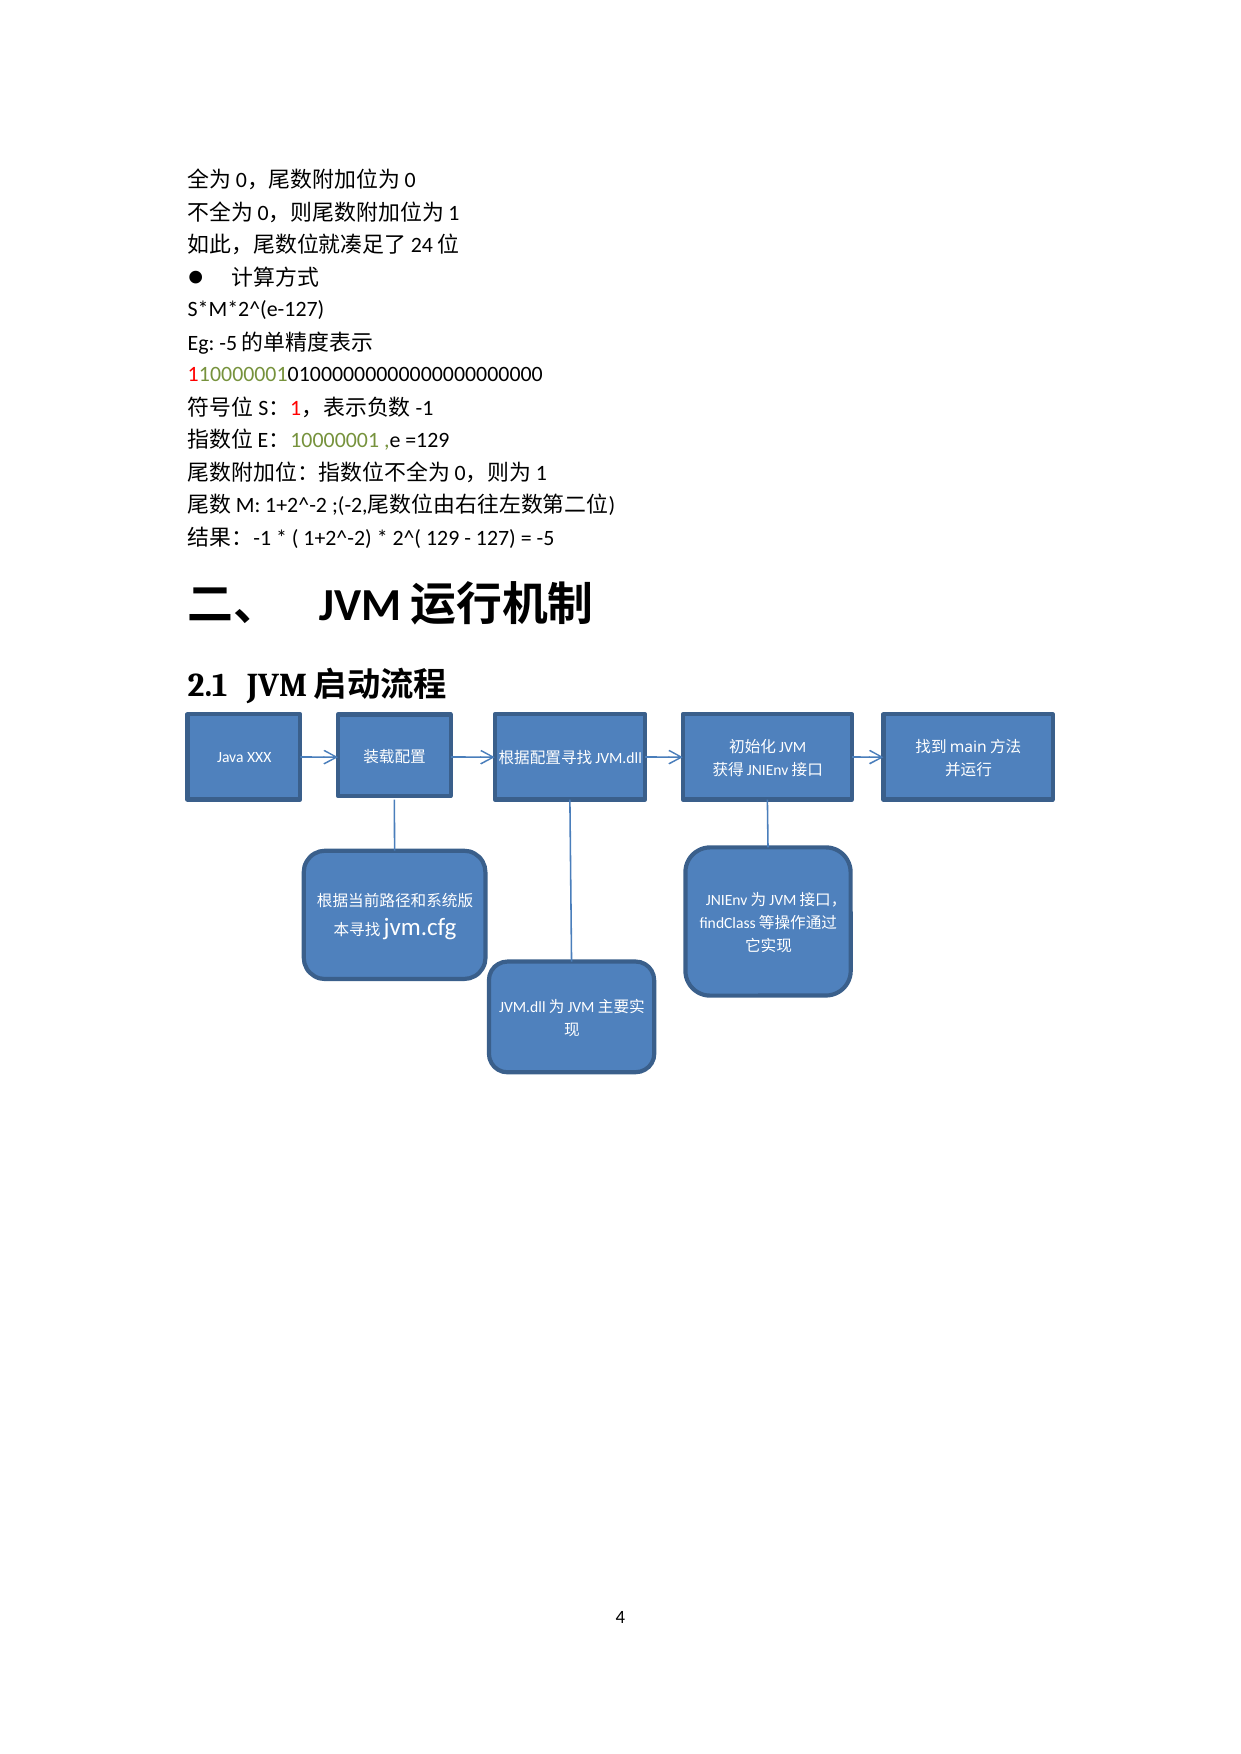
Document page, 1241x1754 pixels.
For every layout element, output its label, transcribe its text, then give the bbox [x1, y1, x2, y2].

text 符号位 S：1，表示负数 -1 [187, 389, 1053, 422]
text 结果：-1 * ( 1+2^-2) * 2^( 129 - 127) = -5 [187, 519, 1053, 552]
list 计算方式 [187, 259, 1053, 292]
text S*M*2^(e-127) [187, 292, 1053, 324]
text 11000000101000000000000000000000 [187, 357, 1053, 389]
text 指数位E：10000001 ,e =129 [187, 422, 1053, 454]
text Eg: -5的单精度表示 [187, 324, 1053, 357]
text 如此，尾数位就凑足了24位 [187, 227, 1053, 259]
subtitle JVM运行机制 [187, 552, 1053, 649]
text 尾数M: 1+2^-2 ;(-2,尾数位由右往左数第二位) [187, 487, 1053, 519]
text 尾数附加位：指数位不全为0，则为1 [187, 454, 1053, 487]
text 全为0，尾数附加位为0 [187, 162, 1053, 194]
subtitle JVM启动流程 [187, 649, 1053, 714]
text 不全为0，则尾数附加位为1 [187, 194, 1053, 227]
